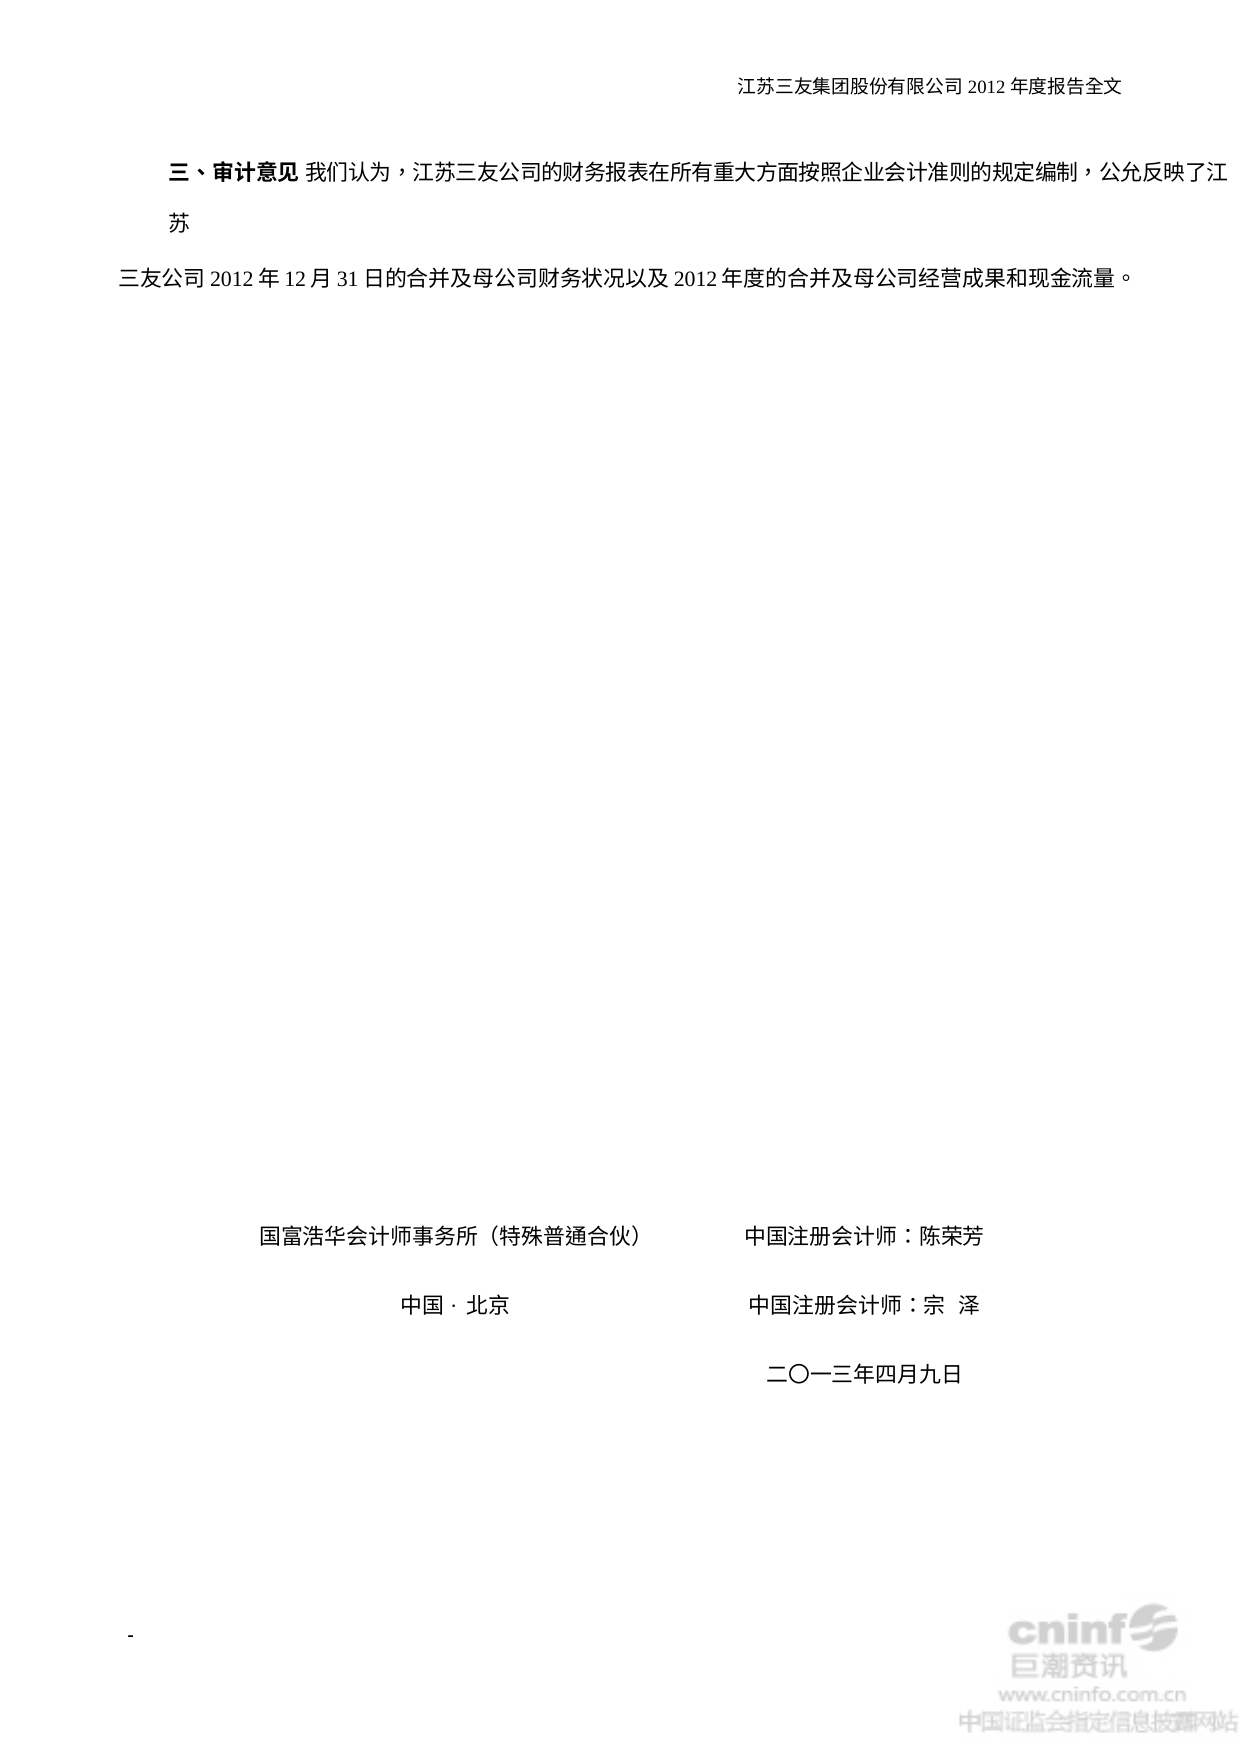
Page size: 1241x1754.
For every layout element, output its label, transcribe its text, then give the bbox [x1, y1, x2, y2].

picture [958, 1593, 1241, 1754]
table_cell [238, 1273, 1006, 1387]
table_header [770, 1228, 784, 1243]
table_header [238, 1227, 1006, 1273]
text 三友公司2012年12月31日的合并及母公司财务状况以及2012年度的合并及母公司经营成果和现金流量。 [118, 263, 1240, 293]
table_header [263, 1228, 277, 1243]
text 三、审计意见 我们认为，江苏三友公司的财务报表在所有重大方面按照企业会计准则的规定编制，公允反映了江苏 [168, 157, 1240, 237]
